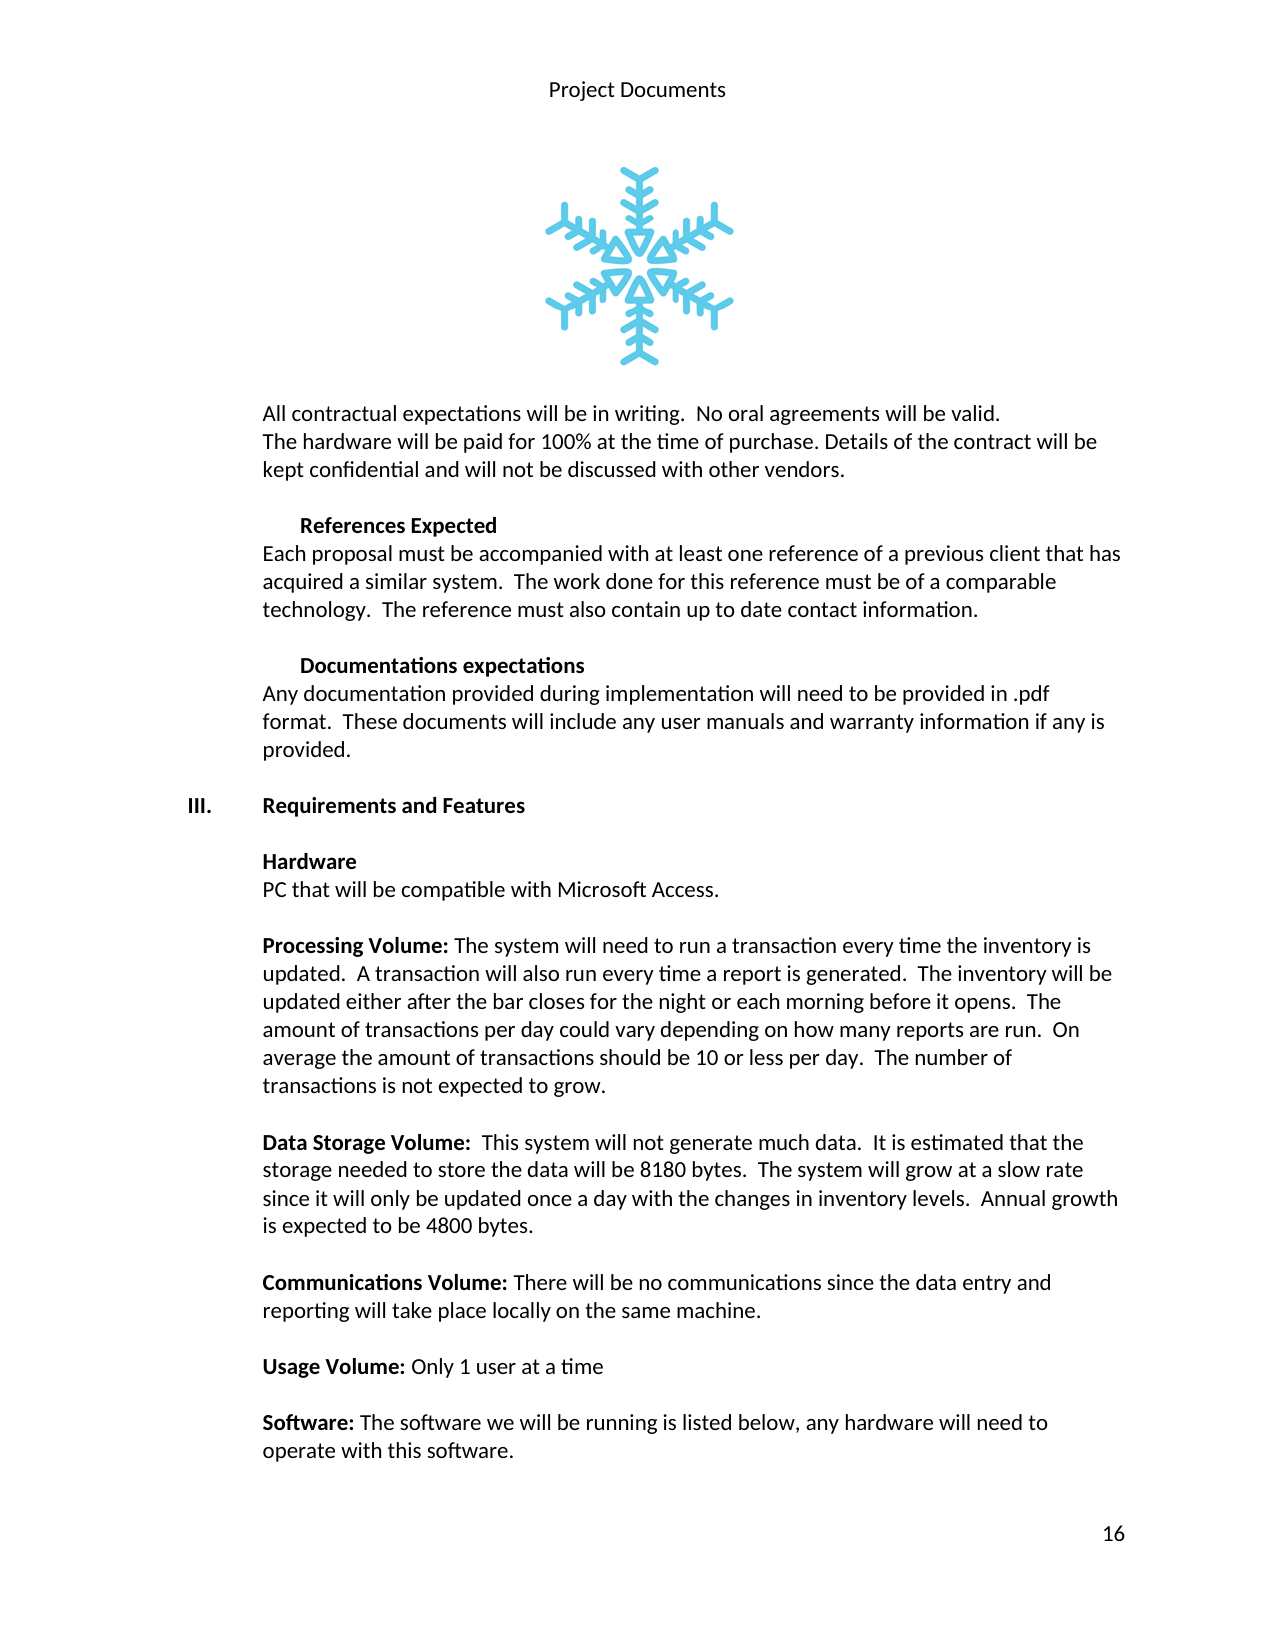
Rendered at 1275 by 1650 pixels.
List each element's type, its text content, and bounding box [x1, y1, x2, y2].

list Requirements and Features [187, 791, 1125, 819]
list The hardware will be paid for 100% at the time of purchase. Details of the contract will be kept confidential and will not be discussed with other vendors. [262, 427, 1125, 483]
list Hardware [262, 847, 1125, 875]
list All contractual expectations will be in writing. No oral agreements will be valid. [262, 399, 1125, 427]
list PC that will be compatible with Microsoft Access. [262, 875, 1125, 903]
list Usage Volume: Only 1 user at a time [262, 1352, 1125, 1380]
picture [369, 131, 907, 399]
list Each proposal must be accompanied with at least one reference of a previous client that has acquired a similar system. The work done for this reference must be of a comparable technology. The reference must also contain up to date contact information. [262, 539, 1125, 623]
list References Expected [262, 511, 1125, 539]
list Communications Volume: There will be no communications since the data entry and reporting will take place locally on the same machine. [262, 1268, 1125, 1324]
list Any documentation provided during implementation will need to be provided in .pdf format. These documents will include any user manuals and warranty information if any is provided. [262, 679, 1125, 763]
list Processing Volume: The system will need to run a transaction every time the inventory is updated. A transaction will also run every time a report is generated. The inventory will be updated either after the bar closes for the night or each morning before it opens. The amount of transactions per day could vary depending on how many reports are run. On average the amount of transactions should be 10 or less per day. The number of transactions is not expected to grow. [262, 931, 1125, 1099]
list Software: The software we will be running is listed below, any hardware will need to operate with this software. [262, 1408, 1125, 1464]
list Data Storage Volume: This system will not generate much data. It is estimated that the storage needed to store the data will be 8180 bytes. The system will grow at a slow rate since it will only be updated once a day with the changes in inventory levels. Annual growth is expected to be 4800 bytes. [262, 1128, 1125, 1240]
list Documentations expectations [262, 651, 1125, 679]
